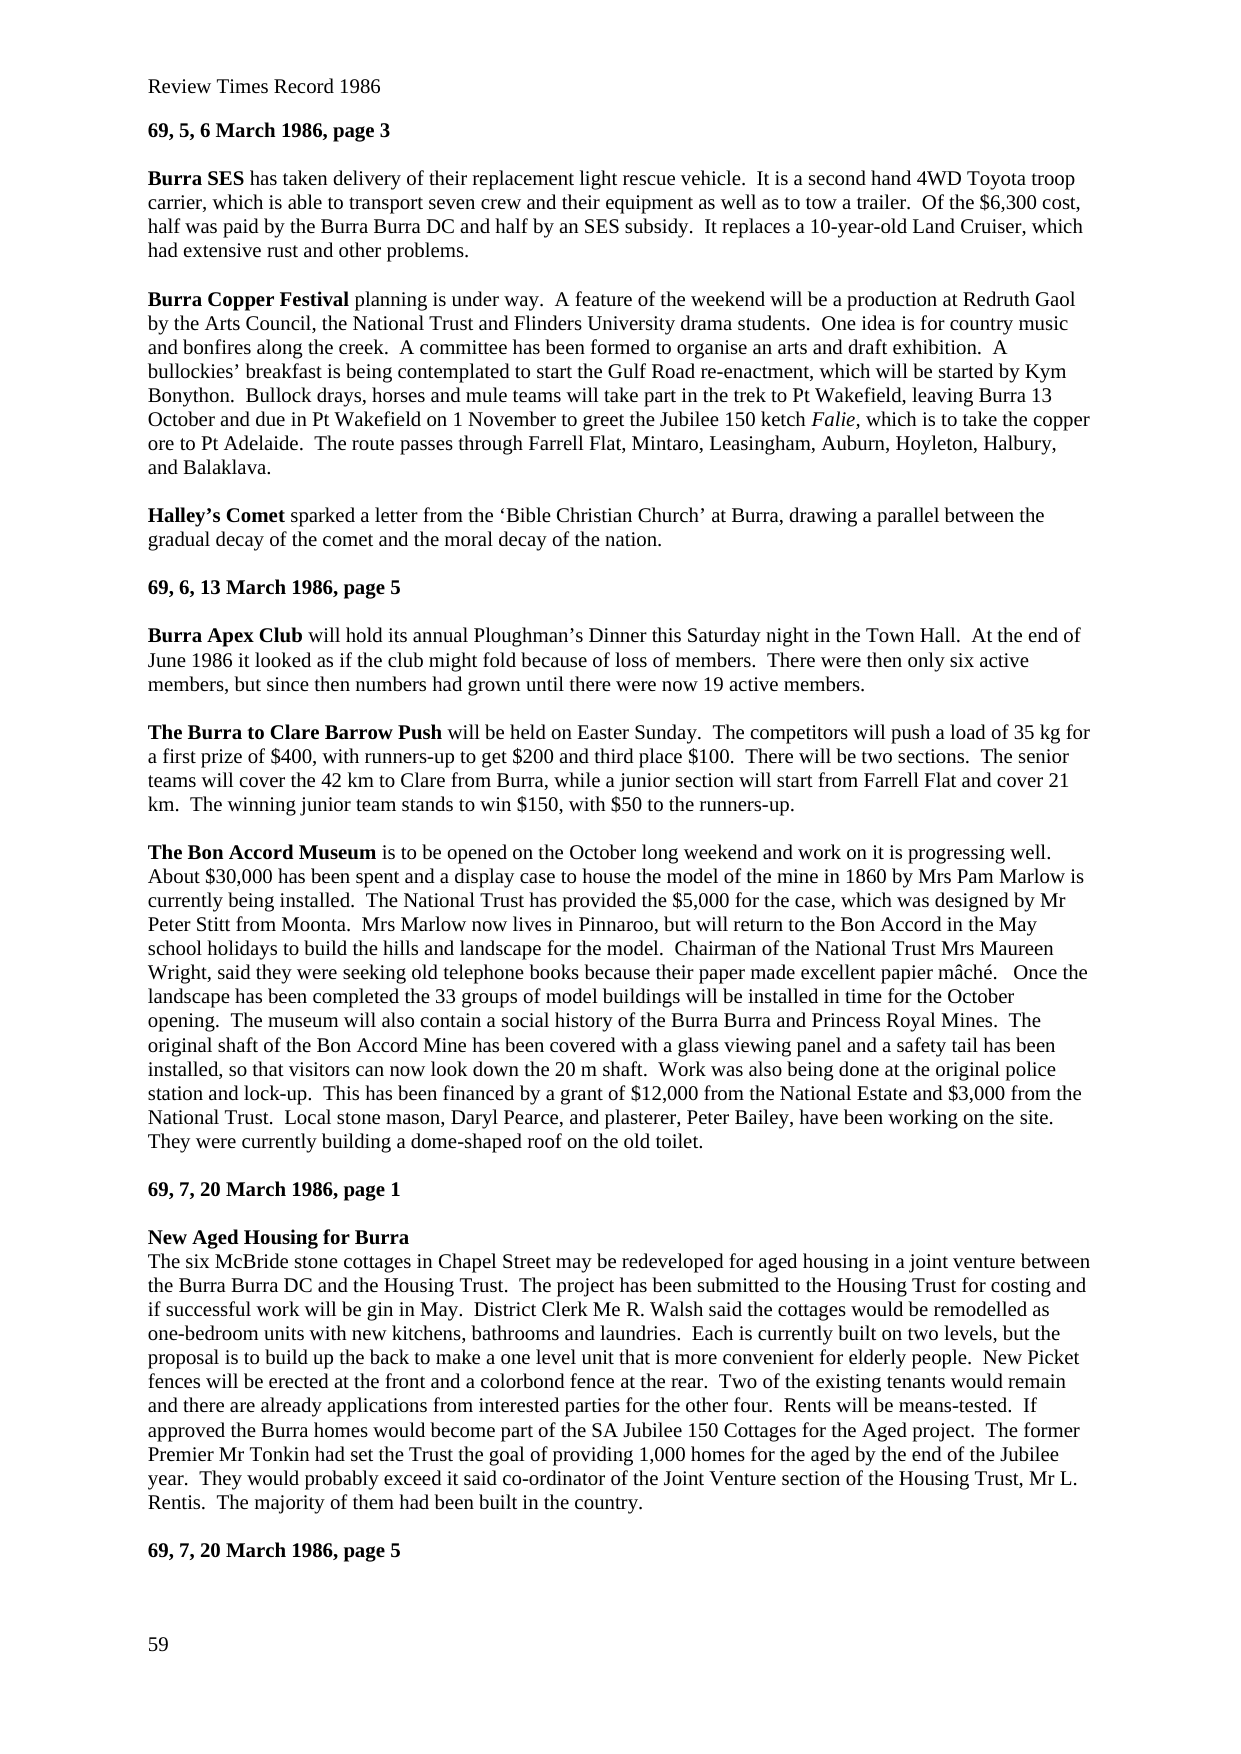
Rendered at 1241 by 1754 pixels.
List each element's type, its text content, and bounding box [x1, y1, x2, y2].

text The Burra to Clare Barrow Push will be held on Easter Sunday. The competitors will push a load of 35 kg for a first prize of $400, with runners-up to get $200 and third place $100. There will be two sections. The senior teams will cover the 42 km to Clare from Burra, while a junior section will start from Farrell Flat and cover 21 km. The winning junior team stands to win $150, with $50 to the runners-up. [148, 720, 1092, 816]
text New Aged Housing for Burra [148, 1225, 1092, 1249]
text Halley’s Comet sparked a letter from the ‘Bible Christian Church’ at Burra, drawing a parallel between the gradual decay of the comet and the moral decay of the nation. [148, 503, 1092, 551]
text Burra Apex Club will hold its annual Ploughman’s Dinner this Saturday night in the Town Hall. At the end of June 1986 it looked as if the club might fold because of loss of members. There were then only six active members, but since then numbers had grown until there were now 19 active members. [148, 623, 1092, 696]
text 69, 5, 6 March 1986, page 3 [148, 118, 1092, 142]
text Burra Copper Festival planning is under way. A feature of the weekend will be a production at Redruth Gaol by the Arts Council, the National Trust and Flinders University drama students. One idea is for country music and bonfires along the creek. A committee has been formed to organise an arts and draft exhibition. A bullockies’ breakfast is being contemplated to start the Gulf Road re-enactment, which will be started by Kym Bonython. Bullock drays, horses and mule teams will take part in the trek to Pt Wakefield, leaving Burra 13 October and due in Pt Wakefield on 1 November to greet the Jubilee 150 ketch Falie, which is to take the copper ore to Pt Adelaide. The route passes through Farrell Flat, Mintaro, Leasingham, Auburn, Hoyleton, Halbury, and Balaklava. [148, 287, 1092, 479]
text 69, 6, 13 March 1986, page 5 [148, 575, 1092, 599]
text 69, 7, 20 March 1986, page 1 [148, 1177, 1092, 1201]
text The six McBride stone cottages in Chapel Street may be redeveloped for aged housing in a joint venture between the Burra Burra DC and the Housing Trust. The project has been submitted to the Housing Trust for costing and if successful work will be gin in May. District Clerk Me R. Walsh said the cottages would be remodelled as one-bedroom units with new kitchens, bathrooms and laundries. Each is currently built on two levels, but the proposal is to build up the back to make a one level unit that is more convenient for elderly people. New Picket fences will be erected at the front and a colorbond fence at the rear. Two of the existing tenants would remain and there are already applications from interested parties for the other four. Rents will be means-tested. If approved the Burra homes would become part of the SA Jubilee 150 Cottages for the Aged project. The former Premier Mr Tonkin had set the Trust the goal of providing 1,000 homes for the aged by the end of the Jubilee year. They would probably exceed it said co-ordinator of the Joint Venture section of the Housing Trust, Mr L. Rentis. The majority of them had been built in the country. [148, 1249, 1092, 1514]
text Burra SES has taken delivery of their replacement light rescue vehicle. It is a second hand 4WD Toyota troop carrier, which is able to transport seven crew and their equipment as well as to tow a trailer. Of the $6,300 cost, half was paid by the Burra Burra DC and half by an SES subsidy. It replaces a 10-year-old Land Cruiser, which had extensive rust and other problems. [148, 166, 1092, 262]
text The Bon Accord Museum is to be opened on the October long weekend and work on it is progressing well. About $30,000 has been spent and a display case to house the model of the mine in 1860 by Mrs Pam Marlow is currently being installed. The National Trust has provided the $5,000 for the case, which was designed by Mr Peter Stitt from Moonta. Mrs Marlow now lives in Pinnaroo, but will return to the Bon Accord in the May school holidays to build the hills and landscape for the model. Chairman of the National Trust Mrs Maureen Wright, said they were seeking old telephone books because their paper made excellent papier mâché. Once the landscape has been completed the 33 groups of model buildings will be installed in time for the October opening. The museum will also contain a social history of the Burra Burra and Princess Royal Mines. The original shaft of the Bon Accord Mine has been covered with a glass viewing panel and a safety tail has been installed, so that visitors can now look down the 20 m shaft. Work was also being done at the original police station and lock-up. This has been financed by a grant of $12,000 from the National Estate and $3,000 from the National Trust. Local stone mason, Daryl Pearce, and plasterer, Peter Bailey, have been working on the site. They were currently building a dome-shaped roof on the old toilet. [148, 840, 1092, 1153]
text 69, 7, 20 March 1986, page 5 [148, 1538, 1092, 1562]
